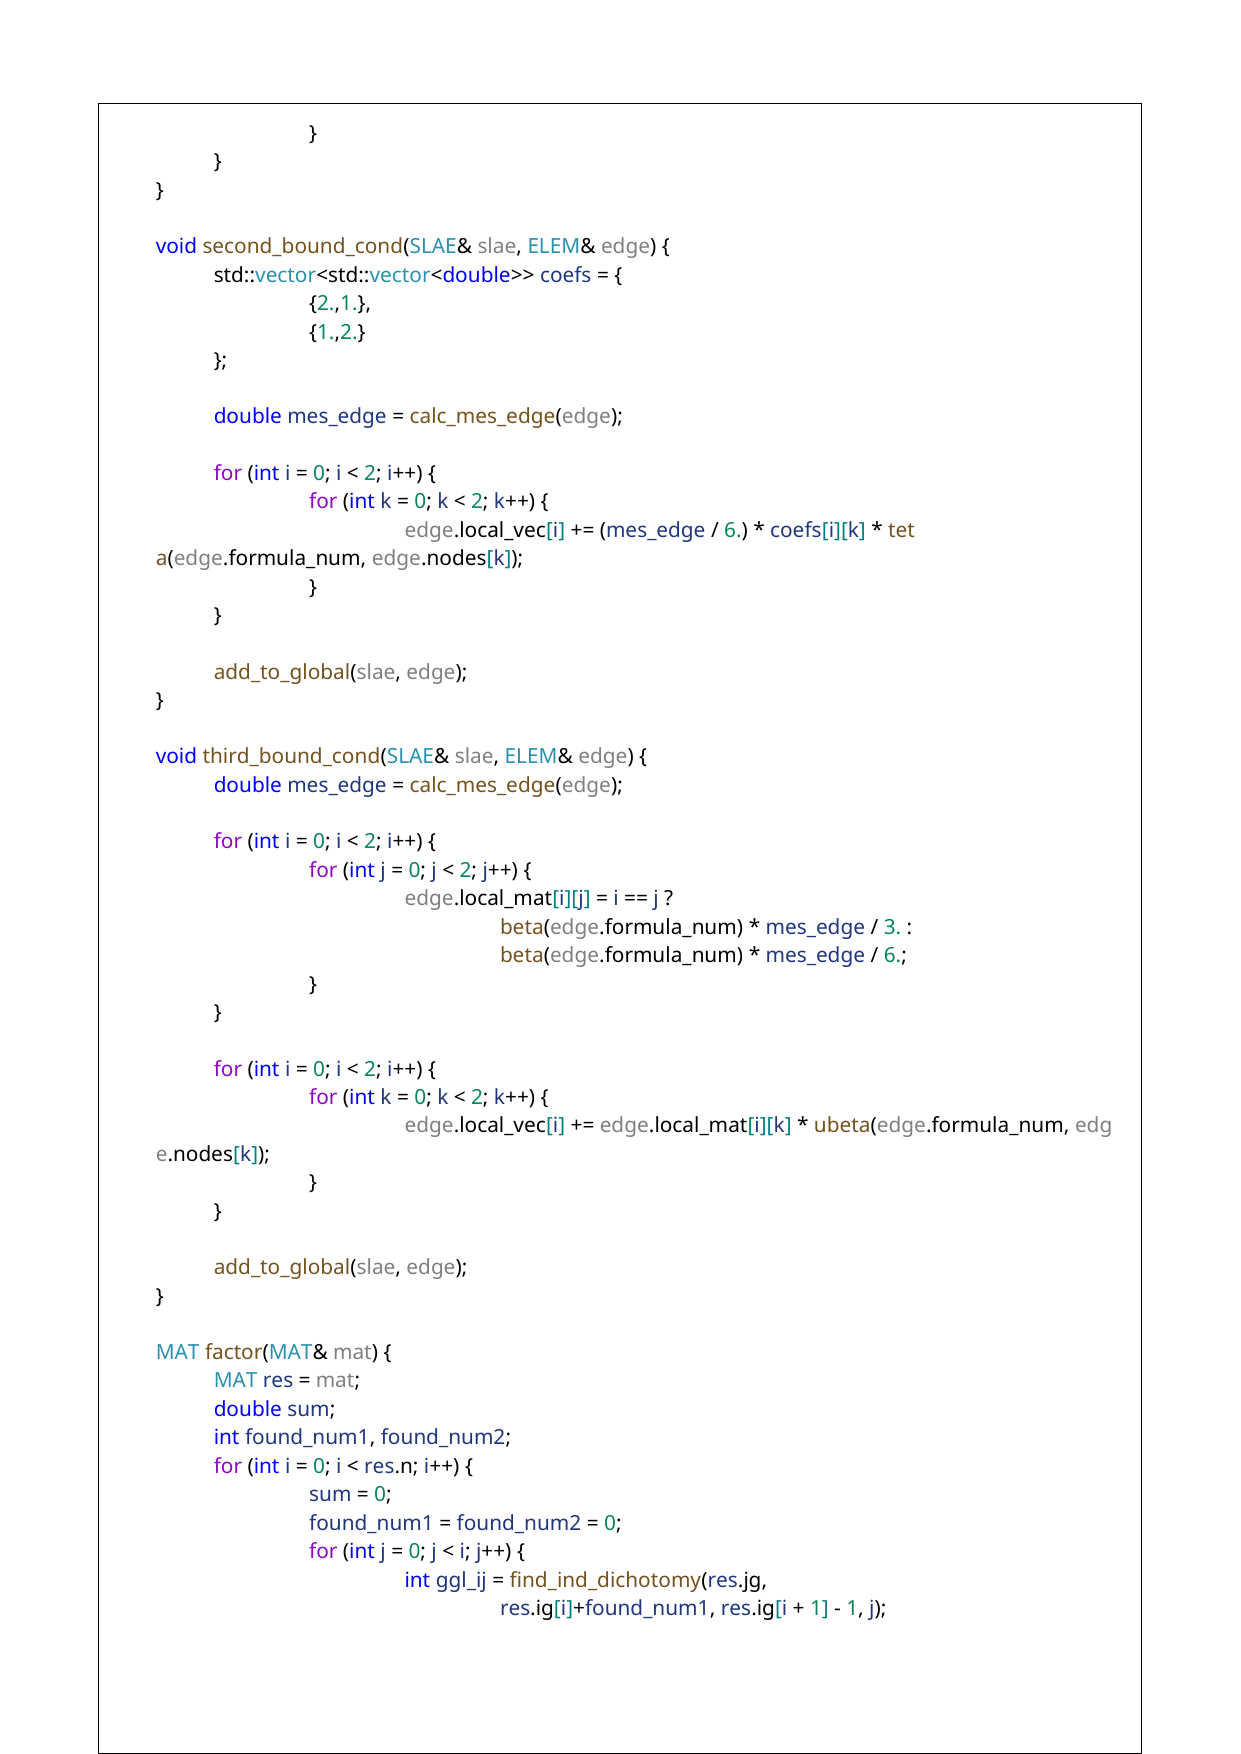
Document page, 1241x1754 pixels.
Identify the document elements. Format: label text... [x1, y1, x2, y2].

text } [156, 118, 1122, 147]
text beta(edge.formula_num) * mes_edge / 6.; [156, 940, 1122, 969]
text for (int j = 0; j < 2; j++) { [156, 855, 1122, 883]
text std::vector<std::vector<double>> coefs = { [156, 260, 1122, 288]
text } [156, 572, 1122, 600]
text for (int k = 0; k < 2; k++) { [156, 487, 1122, 515]
text for (int i = 0; i < 2; i++) { [156, 458, 1122, 487]
text MAT res = mat; [156, 1366, 1122, 1394]
text MAT factor(MAT& mat) { [156, 1337, 1122, 1366]
text add_to_global(slae, edge); [156, 657, 1122, 685]
text double mes_edge = calc_mes_edge(edge); [156, 402, 1122, 430]
text } [156, 997, 1122, 1026]
text int ggl_ij = find_ind_dichotomy(res.jg, [156, 1565, 1122, 1593]
text } [156, 1167, 1122, 1196]
text {2.,1.}, [156, 288, 1122, 317]
text edge.local_mat[i][j] = i == j ? [156, 883, 1122, 912]
text for (int i = 0; i < 2; i++) { [156, 1054, 1122, 1082]
text for (int j = 0; j < i; j++) { [156, 1536, 1122, 1565]
text } [156, 969, 1122, 997]
text } [156, 147, 1122, 175]
text for (int k = 0; k < 2; k++) { [156, 1082, 1122, 1111]
text double sum; [156, 1394, 1122, 1422]
text for (int i = 0; i < 2; i++) { [156, 827, 1122, 855]
text add_to_global(slae, edge); [156, 1252, 1122, 1281]
text } [156, 175, 1122, 203]
text beta(edge.formula_num) * mes_edge / 3. : [156, 912, 1122, 940]
text edge.local_vec[i] += (mes_edge / 6.) * coefs[i][k] * teta(edge.formula_num, edge.nodes[k]); [156, 515, 1122, 572]
text sum = 0; [156, 1479, 1122, 1508]
text } [156, 600, 1122, 629]
text } [156, 1196, 1122, 1224]
text } [156, 1281, 1122, 1309]
text void second_bound_cond(SLAE& slae, ELEM& edge) { [156, 231, 1122, 260]
text void third_bound_cond(SLAE& slae, ELEM& edge) { [156, 742, 1122, 770]
text edge.local_vec[i] += edge.local_mat[i][k] * ubeta(edge.formula_num, edge.nodes[k]); [156, 1111, 1122, 1167]
text {1.,2.} [156, 317, 1122, 345]
text int found_num1, found_num2; [156, 1422, 1122, 1451]
text double mes_edge = calc_mes_edge(edge); [156, 770, 1122, 798]
text found_num1 = found_num2 = 0; [156, 1508, 1122, 1536]
text }; [156, 345, 1122, 374]
text for (int i = 0; i < res.n; i++) { [156, 1451, 1122, 1479]
text res.ig[i]+found_num1, res.ig[i + 1] - 1, j); [156, 1593, 1122, 1622]
text } [156, 685, 1122, 714]
